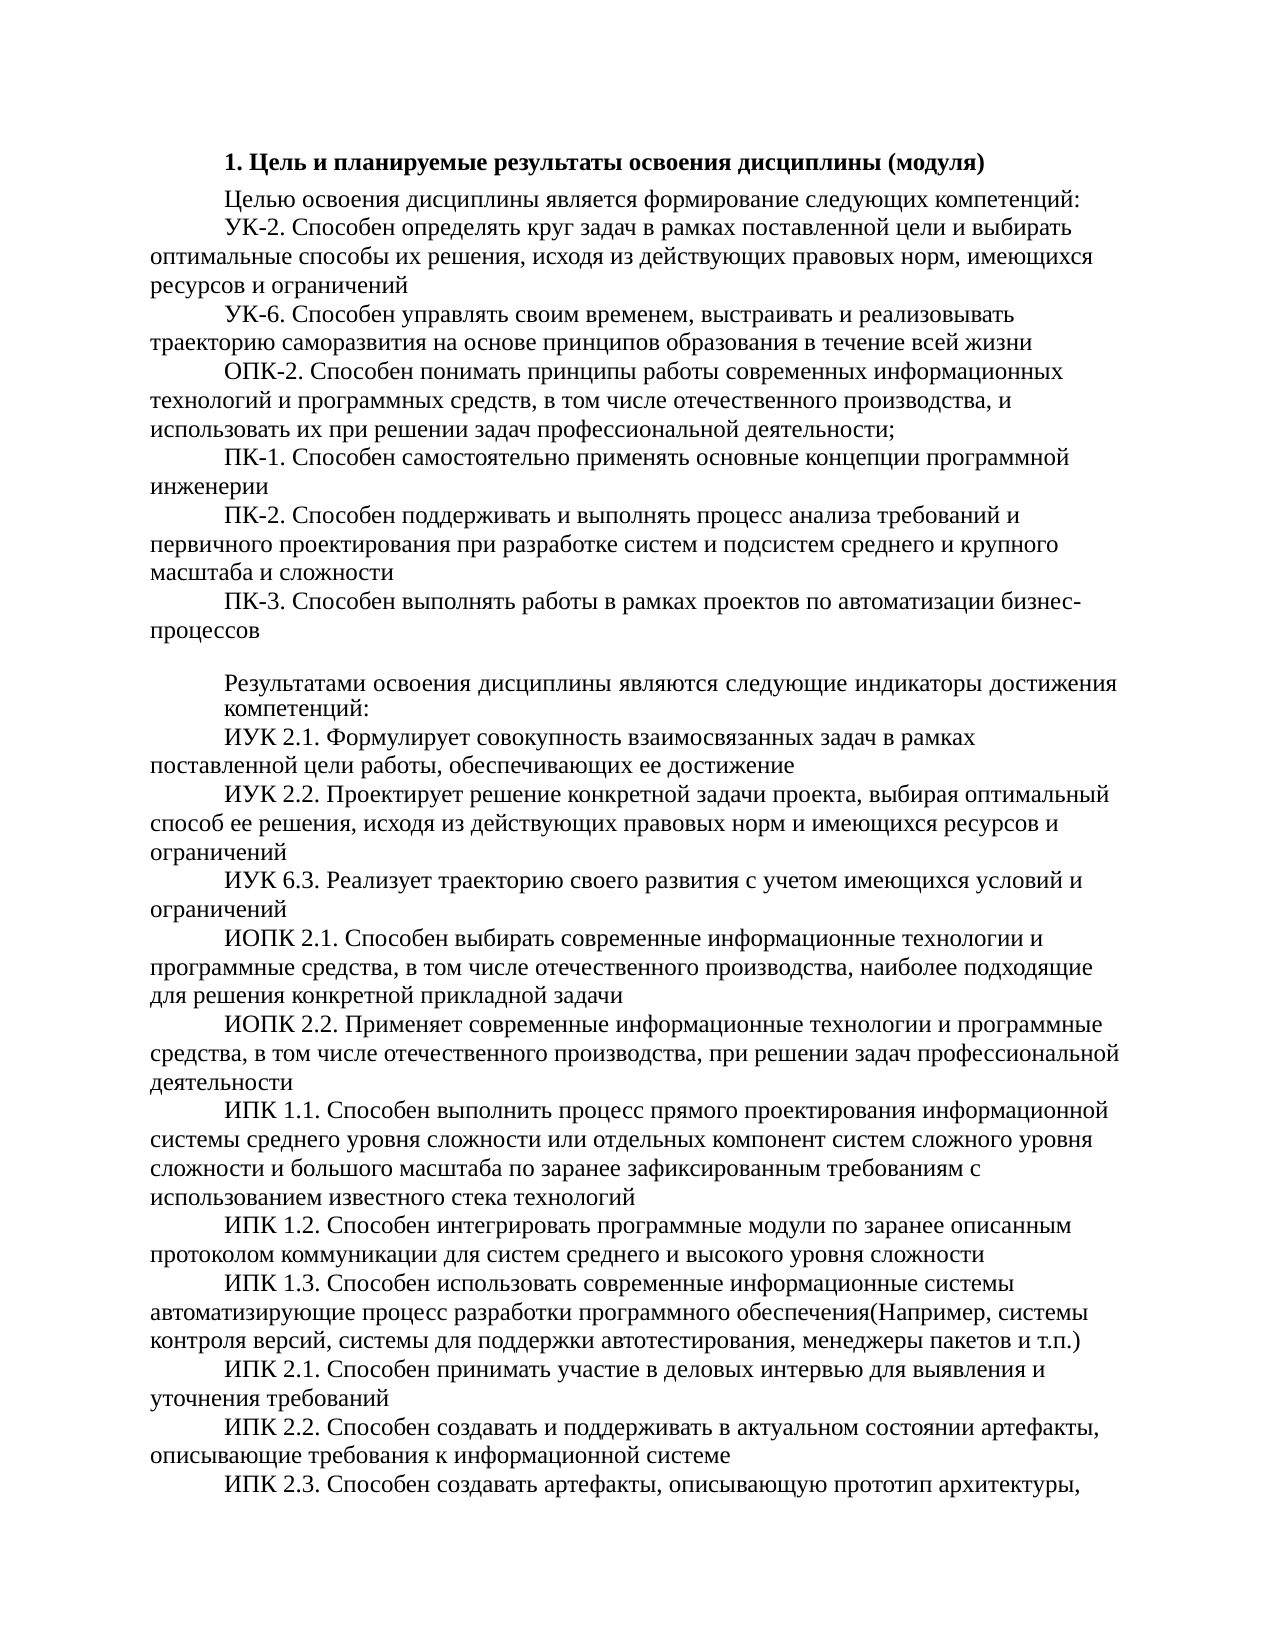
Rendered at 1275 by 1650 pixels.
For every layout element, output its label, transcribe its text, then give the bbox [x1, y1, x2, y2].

text Целью освоения дисциплины является формирование следующих компетенций: [150, 187, 1125, 212]
text Результатами освоения дисциплины являются следующие индикаторы достижения компетенций: [150, 672, 1125, 722]
text УК-2. Способен определять круг задач в рамках поставленной цели и выбирать оптимальные способы их решения, исходя из действующих правовых норм, имеющихся ресурсов и ограничений УК-6. Способен управлять своим временем, выстраивать и реализовывать траекторию саморазвития на основе принципов образования в течение всей жизни ОПК-2. Способен понимать принципы работы современных информационных технологий и программных средств, в том числе отечественного производства, и использовать их при решении задач профессиональной деятельности; ПК-1. Способен самостоятельно применять основные концепции программной инженерии ПК-2. Cпособен поддерживать и выполнять процесс анализа требований и первичного проектирования при разработке систем и подсистем среднего и крупного масштаба и сложности ПК-3. Способен выполнять работы в рамках проектов по автоматизации бизнес-процессов [150, 212, 1125, 672]
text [150, 722, 1125, 1498]
text 1. Цель и планируемые результаты освоения дисциплины (модуля) [150, 150, 1125, 175]
